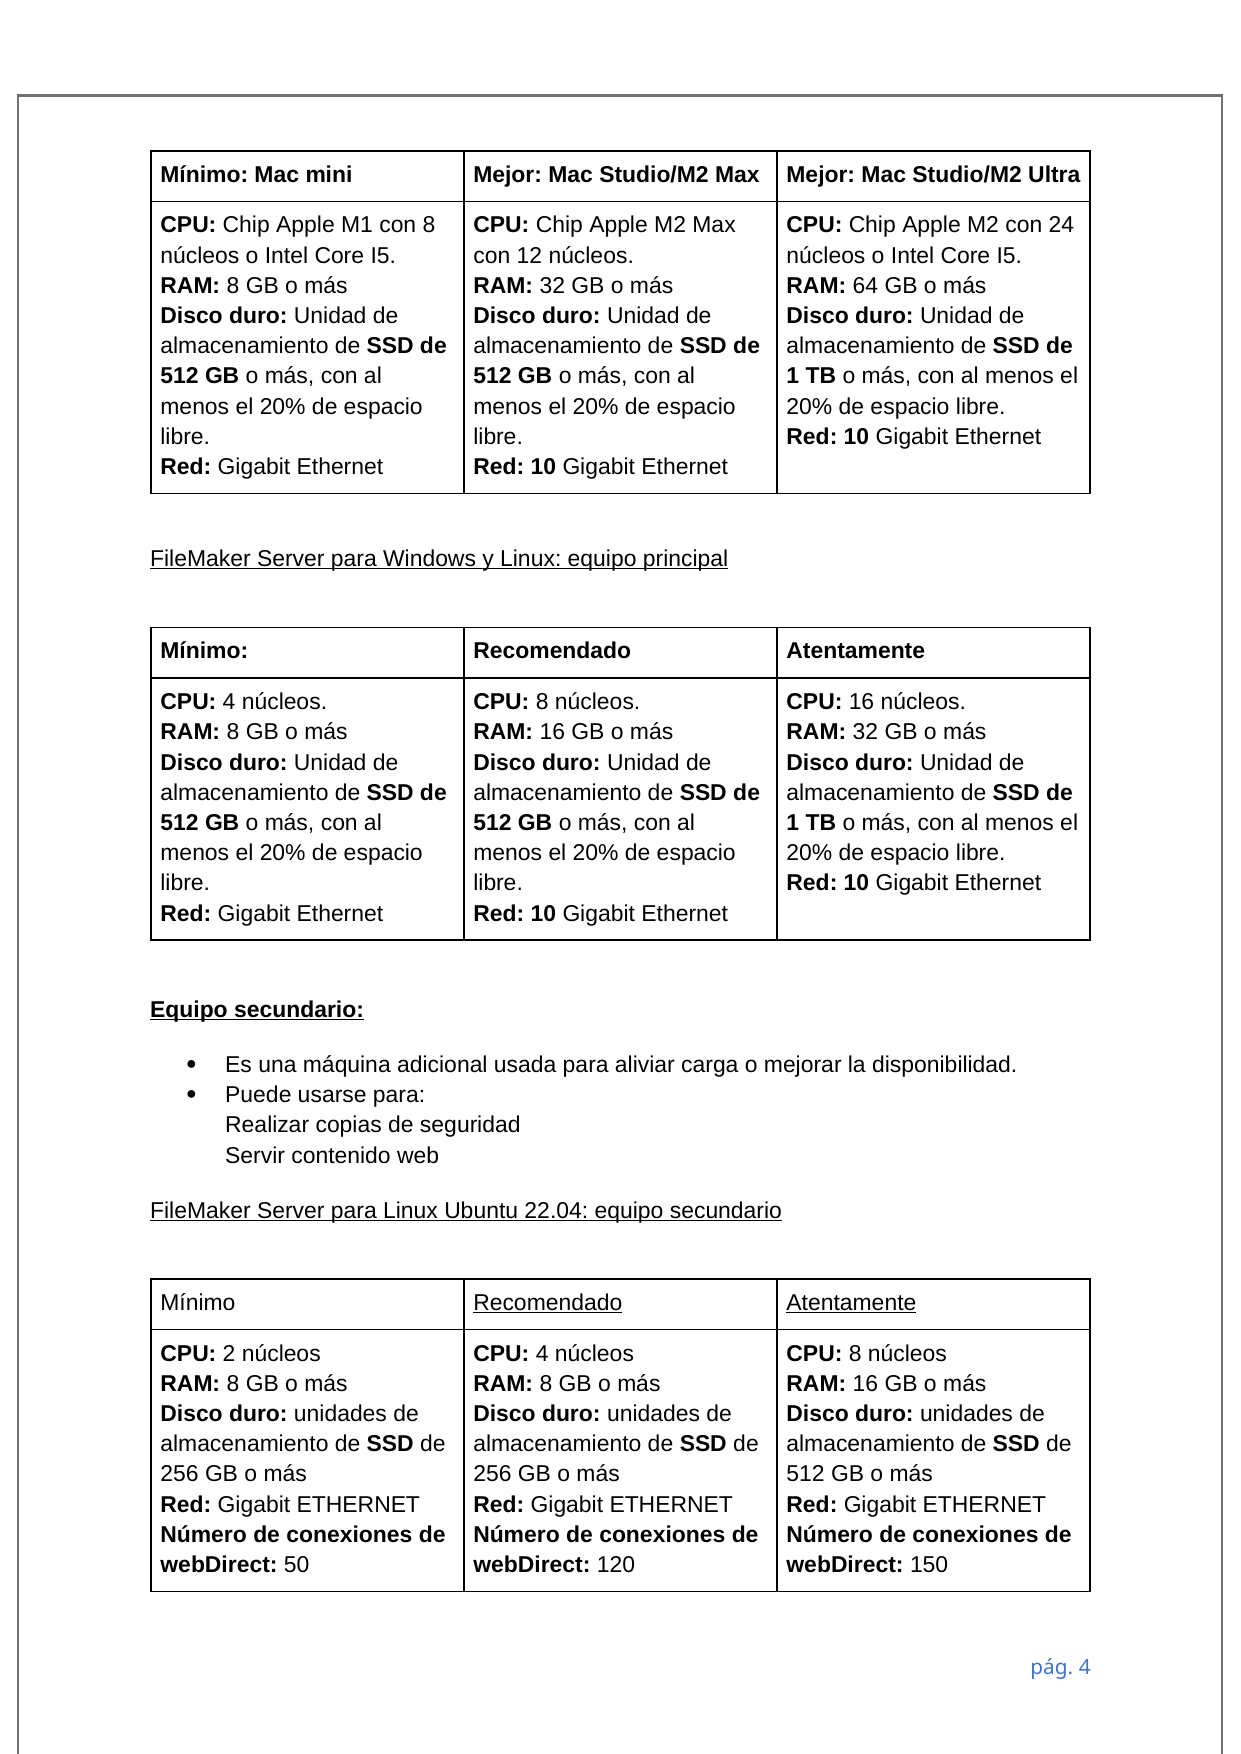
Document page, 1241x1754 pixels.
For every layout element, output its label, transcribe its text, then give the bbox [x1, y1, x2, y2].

list Es una máquina adicional usada para aliviar carga o mejorar la disponibilidad. [187, 1051, 1090, 1077]
table_header Mínimo [152, 1280, 463, 1329]
table_cell CPU: Chip Apple M1 con 8 núcleos o Intel Core I5. RAM: 8 GB o más Disco duro: Unidad de almacenamiento de SSD de 512 GB o más, con al menos el 20% de espacio libre. Red: Gigabit Ethernet [152, 202, 463, 493]
table_header Atentamente [778, 1280, 1089, 1329]
list Puede usarse para: Realizar copias de seguridad Servir contenido web [187, 1081, 1090, 1168]
text FileMaker Server para Windows y Linux: equipo principal [150, 545, 1090, 572]
table_header Recomendado [465, 628, 776, 677]
text Equipo secundario: [150, 996, 1090, 1022]
table_cell CPU: Chip Apple M2 con 24 núcleos o Intel Core I5. RAM: 64 GB o más Disco duro: Unidad de almacenamiento de SSD de 1 TB o más, con al menos el 20% de espacio libre. Red: 10 Gigabit Ethernet [778, 202, 1089, 493]
table_cell CPU: 16 núcleos. RAM: 32 GB o más Disco duro: Unidad de almacenamiento de SSD de 1 TB o más, con al menos el 20% de espacio libre. Red: 10 Gigabit Ethernet [778, 679, 1089, 939]
table_cell CPU: 8 núcleos RAM: 16 GB o más Disco duro: unidades de almacenamiento de SSD de 512 GB o más Red: Gigabit ETHERNET Número de conexiones de webDirect: 150 [778, 1330, 1089, 1591]
table_cell CPU: 8 núcleos. RAM: 16 GB o más Disco duro: Unidad de almacenamiento de SSD de 512 GB o más, con al menos el 20% de espacio libre. Red: 10 Gigabit Ethernet [465, 679, 776, 939]
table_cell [152, 1330, 463, 1591]
text FileMaker Server para Linux Ubuntu 22.04: equipo secundario [150, 1197, 1090, 1223]
table_cell CPU: 4 núcleos RAM: 8 GB o más Disco duro: unidades de almacenamiento de SSD de 256 GB o más Red: Gigabit ETHERNET Número de conexiones de webDirect: 120 [465, 1330, 776, 1591]
table_header Mínimo: Mac mini [152, 152, 463, 201]
table_cell CPU: Chip Apple M2 Max con 12 núcleos. RAM: 32 GB o más Disco duro: Unidad de almacenamiento de SSD de 512 GB o más, con al menos el 20% de espacio libre. Red: 10 Gigabit Ethernet [465, 202, 776, 493]
table_header Atentamente [778, 628, 1089, 677]
table_header Mejor: Mac Studio/M2 Ultra [778, 152, 1089, 201]
table_header Mejor: Mac Studio/M2 Max [465, 152, 776, 201]
table_header Recomendado [465, 1280, 776, 1329]
table_header Mínimo: [152, 628, 463, 677]
table_cell CPU: 4 núcleos. RAM: 8 GB o más Disco duro: Unidad de almacenamiento de SSD de 512 GB o más, con al menos el 20% de espacio libre. Red: Gigabit Ethernet [152, 679, 463, 939]
